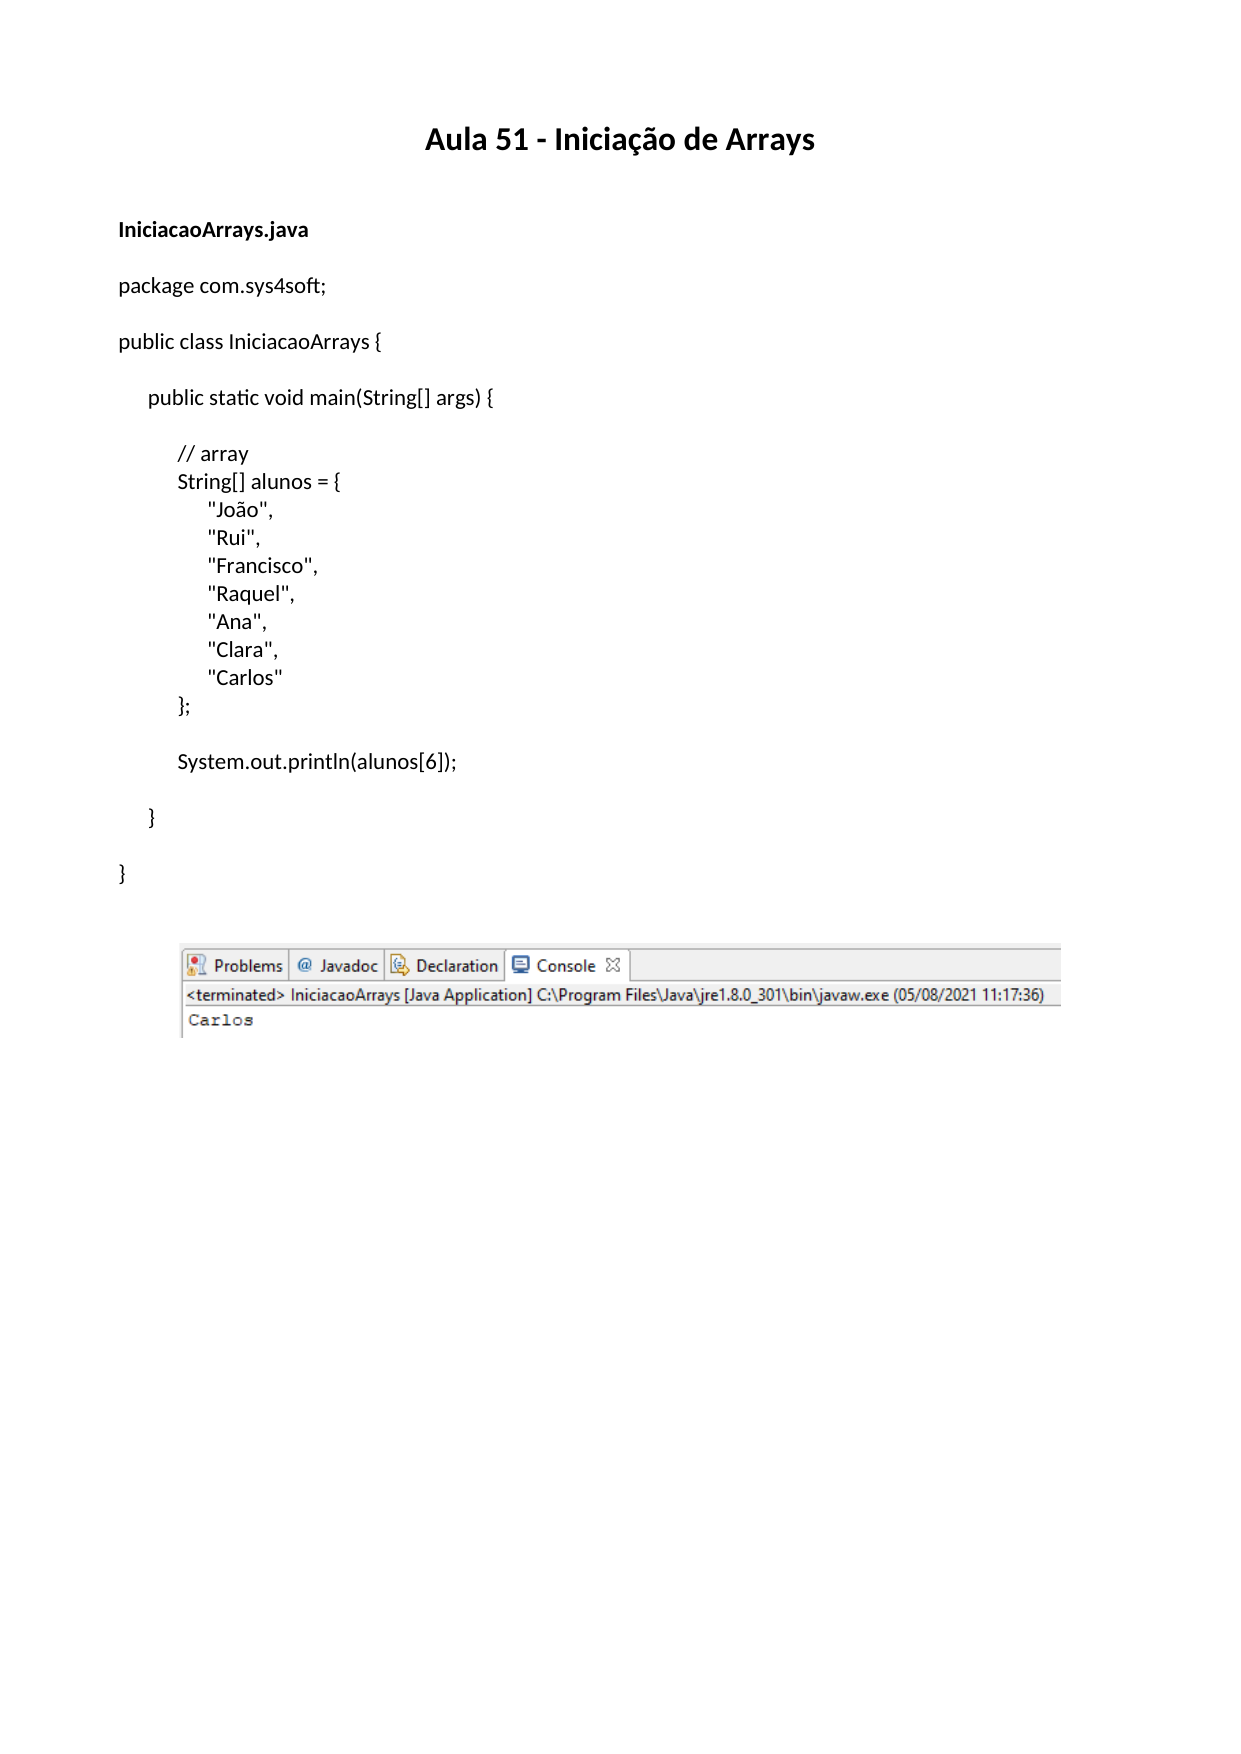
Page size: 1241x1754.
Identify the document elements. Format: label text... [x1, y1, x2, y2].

text }; [118, 691, 1122, 719]
text IniciacaoArrays.java [118, 215, 1122, 243]
text "Ana", [118, 607, 1122, 635]
text "Raquel", [118, 579, 1122, 607]
text "João", [118, 495, 1122, 523]
text package com.sys4soft; [118, 271, 1122, 299]
text "Francisco", [118, 551, 1122, 579]
text System.out.println(alunos[6]); [118, 747, 1122, 775]
text } [118, 803, 1122, 831]
text "Clara", [118, 635, 1122, 663]
text public static void main(String[] args) { [118, 383, 1122, 411]
text String[] alunos = { [118, 467, 1122, 495]
subtitle Aula 51 - Iniciação de Arrays [118, 118, 1122, 159]
text } [118, 859, 1122, 887]
text public class IniciacaoArrays { [118, 327, 1122, 355]
text "Carlos" [118, 663, 1122, 691]
text // array [118, 439, 1122, 467]
text "Rui", [118, 523, 1122, 551]
picture [179, 943, 1061, 1038]
